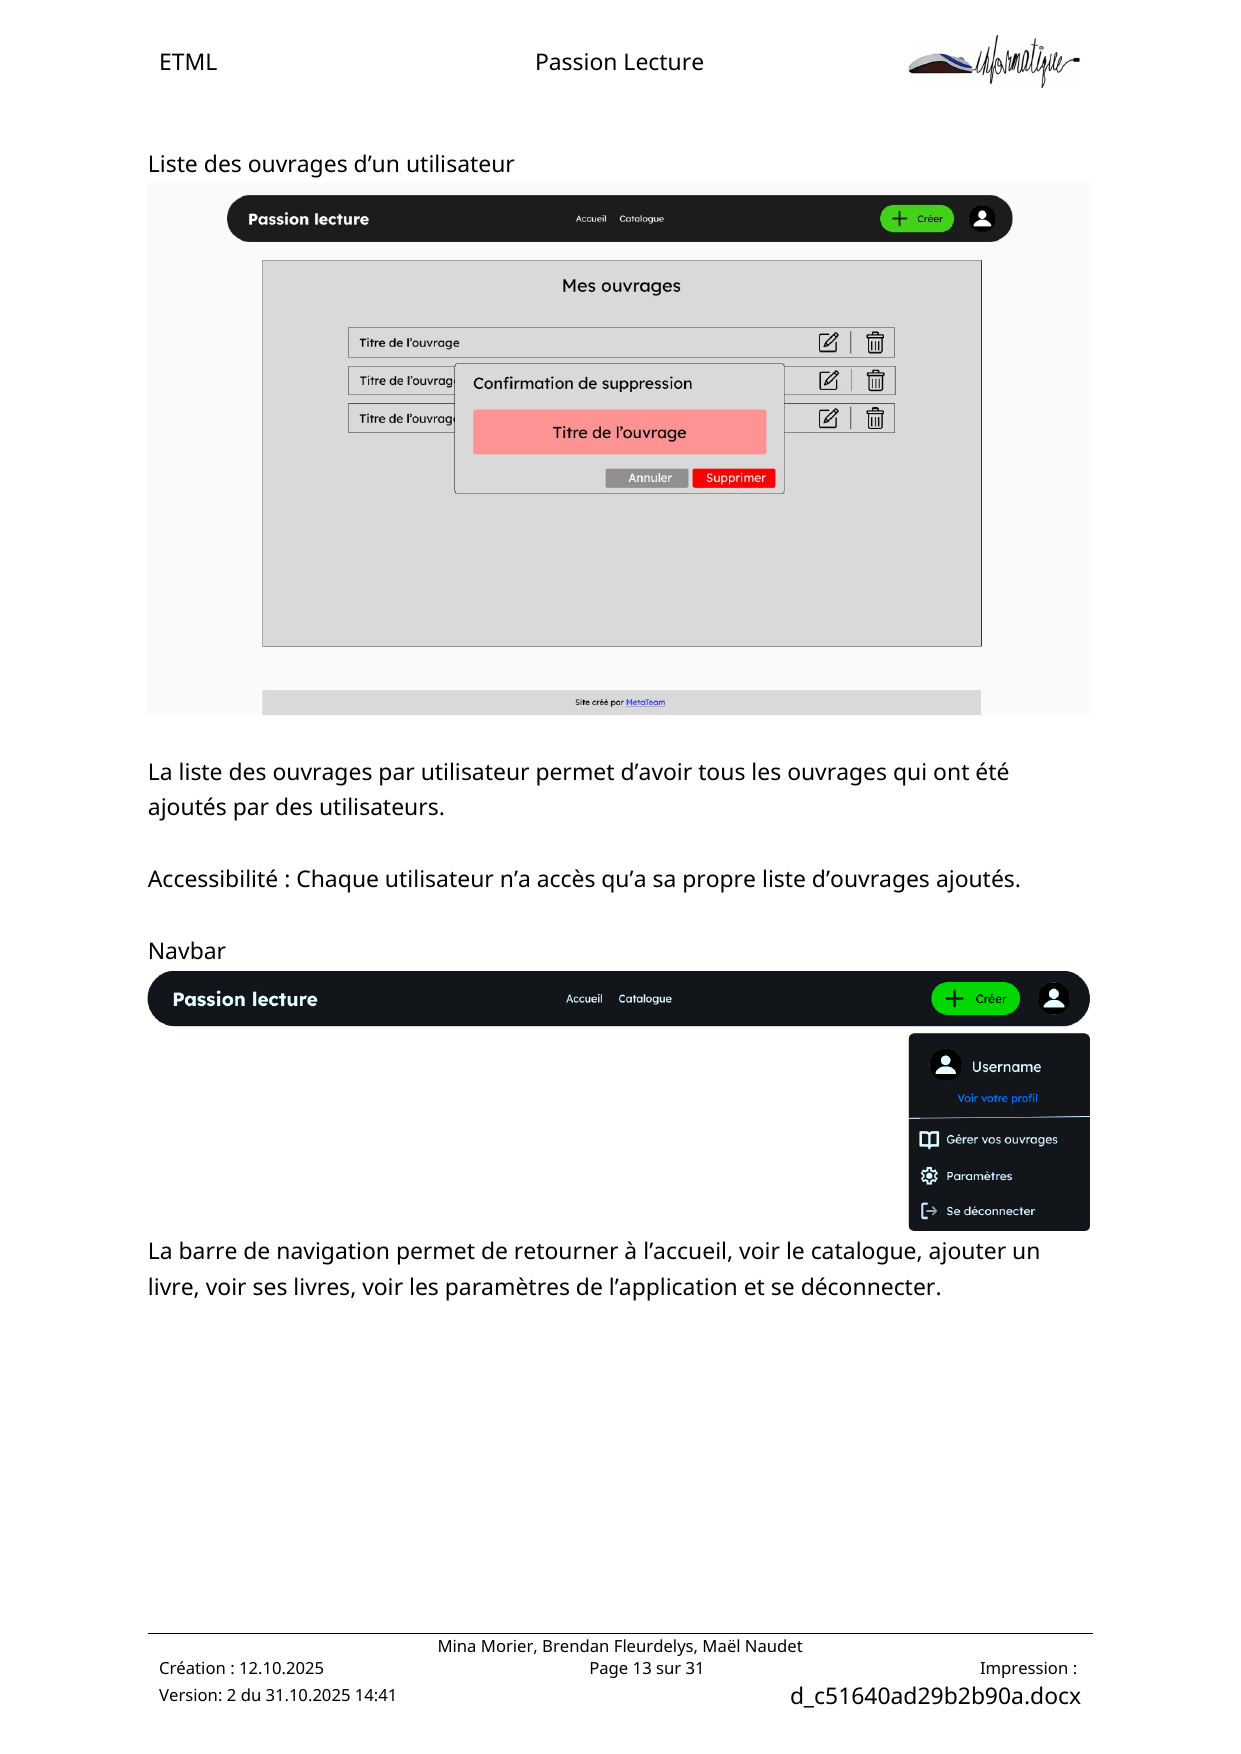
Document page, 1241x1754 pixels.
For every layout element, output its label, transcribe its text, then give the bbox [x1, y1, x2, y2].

picture [908, 35, 1081, 88]
picture [147, 183, 1092, 715]
text La liste des ouvrages par utilisateur permet d’avoir tous les ouvrages qui ont été ajoutés par des utilisateurs. [148, 719, 1093, 823]
text Accessibilité : Chaque utilisateur n’a accès qu’a sa propre liste d’ouvrages ajoutés. [148, 863, 1093, 894]
text La barre de navigation permet de retourner à l’accueil, voir le catalogue, ajouter un livre, voir ses livres, voir les paramètres de l’application et se déconnecter. [148, 1235, 1093, 1302]
picture [147, 971, 1090, 1231]
